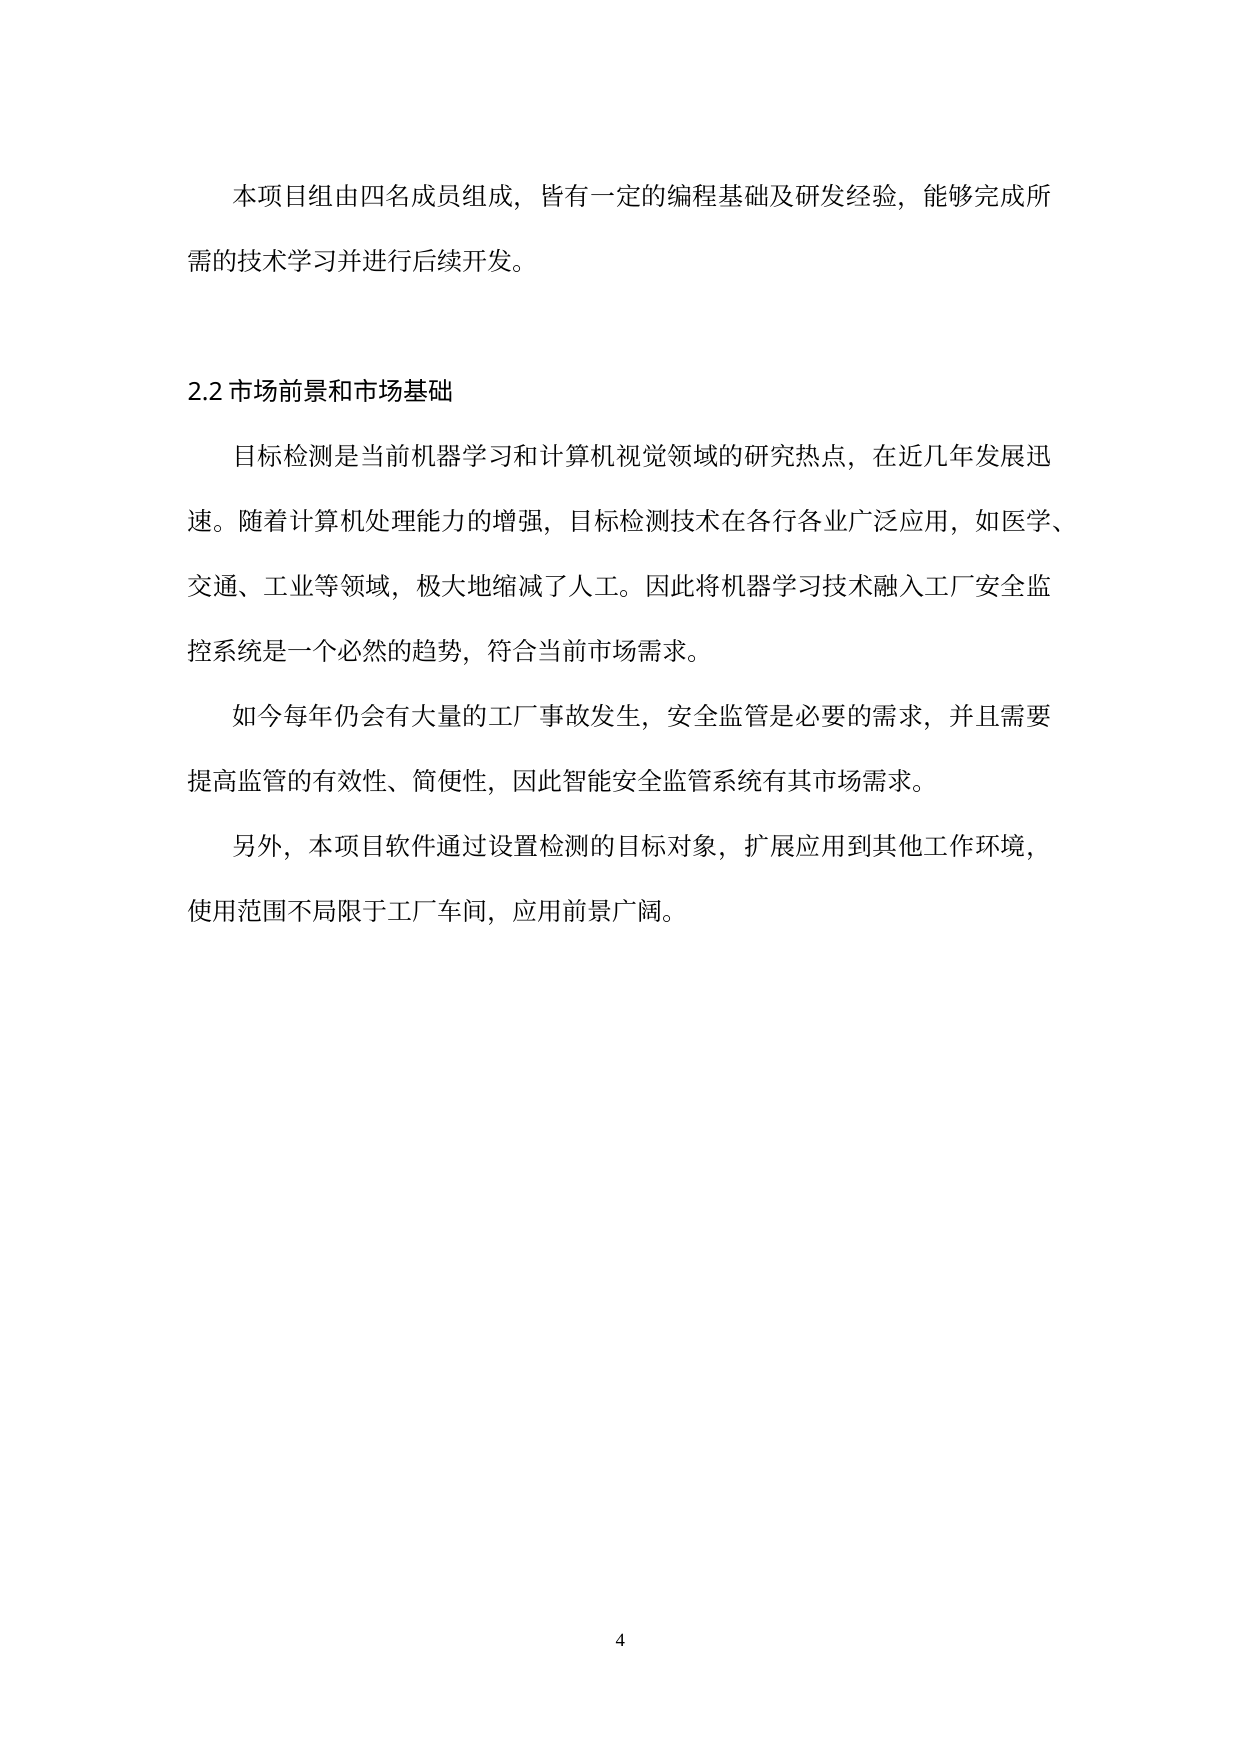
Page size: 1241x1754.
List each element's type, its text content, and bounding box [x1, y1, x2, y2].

text 本项目组由四名成员组成，皆有一定的编程基础及研发经验，能够完成所需的技术学习并进行后续开发。 [187, 162, 1053, 292]
text 另外，本项目软件通过设置检测的目标对象，扩展应用到其他工作环境，使用范围不局限于工厂车间，应用前景广阔。 [187, 812, 1053, 942]
text 2.2市场前景和市场基础 [187, 292, 1053, 422]
text 目标检测是当前机器学习和计算机视觉领域的研究热点，在近几年发展迅速。随着计算机处理能力的增强，目标检测技术在各行各业广泛应用，如医学、交通、工业等领域，极大地缩减了人工。因此将机器学习技术融入工厂安全监控系统是一个必然的趋势，符合当前市场需求。 [187, 422, 1053, 682]
text 如今每年仍会有大量的工厂事故发生，安全监管是必要的需求，并且需要提高监管的有效性、简便性，因此智能安全监管系统有其市场需求。 [187, 682, 1053, 812]
